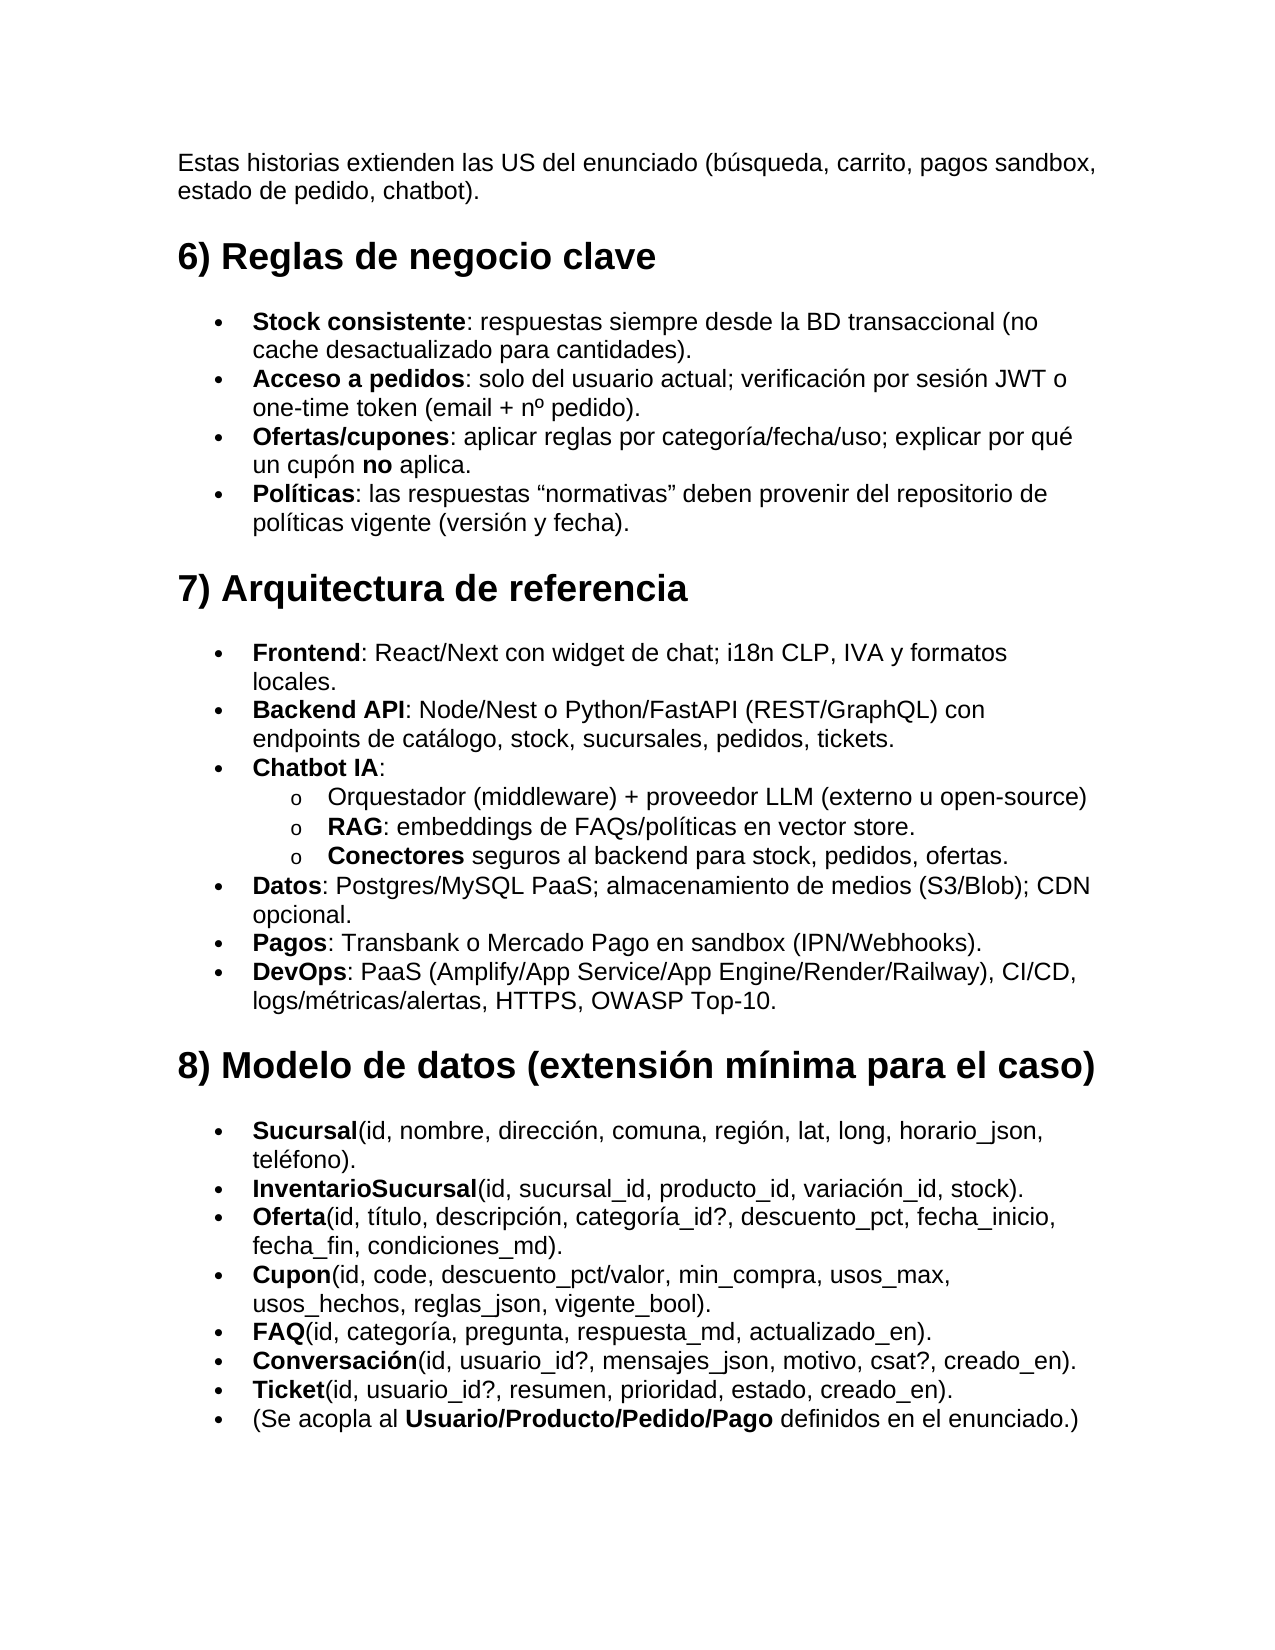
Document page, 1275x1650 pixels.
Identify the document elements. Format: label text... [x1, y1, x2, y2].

list Chatbot IA: [215, 753, 1098, 782]
list Oferta(id, título, descripción, categoría_id?, descuento_pct, fecha_inicio, fecha_fin, condiciones_md). [215, 1202, 1098, 1260]
list Stock consistente: respuestas siempre desde la BD transaccional (no cache desactualizado para cantidades). [215, 307, 1098, 364]
list Ofertas/cupones: aplicar reglas por categoría/fecha/uso; explicar por qué un cupón no aplica. [215, 422, 1098, 479]
list Cupon(id, code, descuento_pct/valor, min_compra, usos_max, usos_hechos, reglas_json, vigente_bool). [215, 1260, 1098, 1317]
list Frontend: React/Next con widget de chat; i18n CLP, IVA y formatos locales. [215, 638, 1098, 696]
list Acceso a pedidos: solo del usuario actual; verificación por sesión JWT o one-time token (email + nº pedido). [215, 364, 1098, 422]
list Datos: Postgres/MySQL PaaS; almacenamiento de medios (S3/Blob); CDN opcional. [215, 871, 1098, 928]
text 7) Arquitectura de referencia [177, 566, 1098, 609]
text Estas historias extienden las US del enunciado (búsqueda, carrito, pagos sandbox, estado de pedido, chatbot). [177, 148, 1098, 205]
list RAG: embeddings de FAQs/políticas en vector store. [290, 811, 1098, 841]
list Ticket(id, usuario_id?, resumen, prioridad, estado, creado_en). [215, 1375, 1098, 1403]
list FAQ(id, categoría, pregunta, respuesta_md, actualizado_en). [215, 1317, 1098, 1346]
list Políticas: las respuestas “normativas” deben provenir del repositorio de políticas vigente (versión y fecha). [215, 479, 1098, 537]
list Orquestador (middleware) + proveedor LLM (externo u open-source) [290, 782, 1098, 811]
list (Se acopla al Usuario/Producto/Pedido/Pago definidos en el enunciado.) [215, 1403, 1098, 1432]
list DevOps: PaaS (Amplify/App Service/App Engine/Render/Railway), CI/CD, logs/métricas/alertas, HTTPS, OWASP Top-10. [215, 957, 1098, 1014]
text 8) Modelo de datos (extensión mínima para el caso) [177, 1044, 1098, 1087]
list Sucursal(id, nombre, dirección, comuna, región, lat, long, horario_json, teléfono). [215, 1116, 1098, 1173]
text 6) Reglas de negocio clave [177, 234, 1098, 277]
list Conectores seguros al backend para stock, pedidos, ofertas. [290, 841, 1098, 871]
list InventarioSucursal(id, sucursal_id, producto_id, variación_id, stock). [215, 1173, 1098, 1202]
list Pagos: Transbank o Mercado Pago en sandbox (IPN/Webhooks). [215, 928, 1098, 957]
list Conversación(id, usuario_id?, mensajes_json, motivo, csat?, creado_en). [215, 1346, 1098, 1375]
list Backend API: Node/Nest o Python/FastAPI (REST/GraphQL) con endpoints de catálogo, stock, sucursales, pedidos, tickets. [215, 696, 1098, 753]
